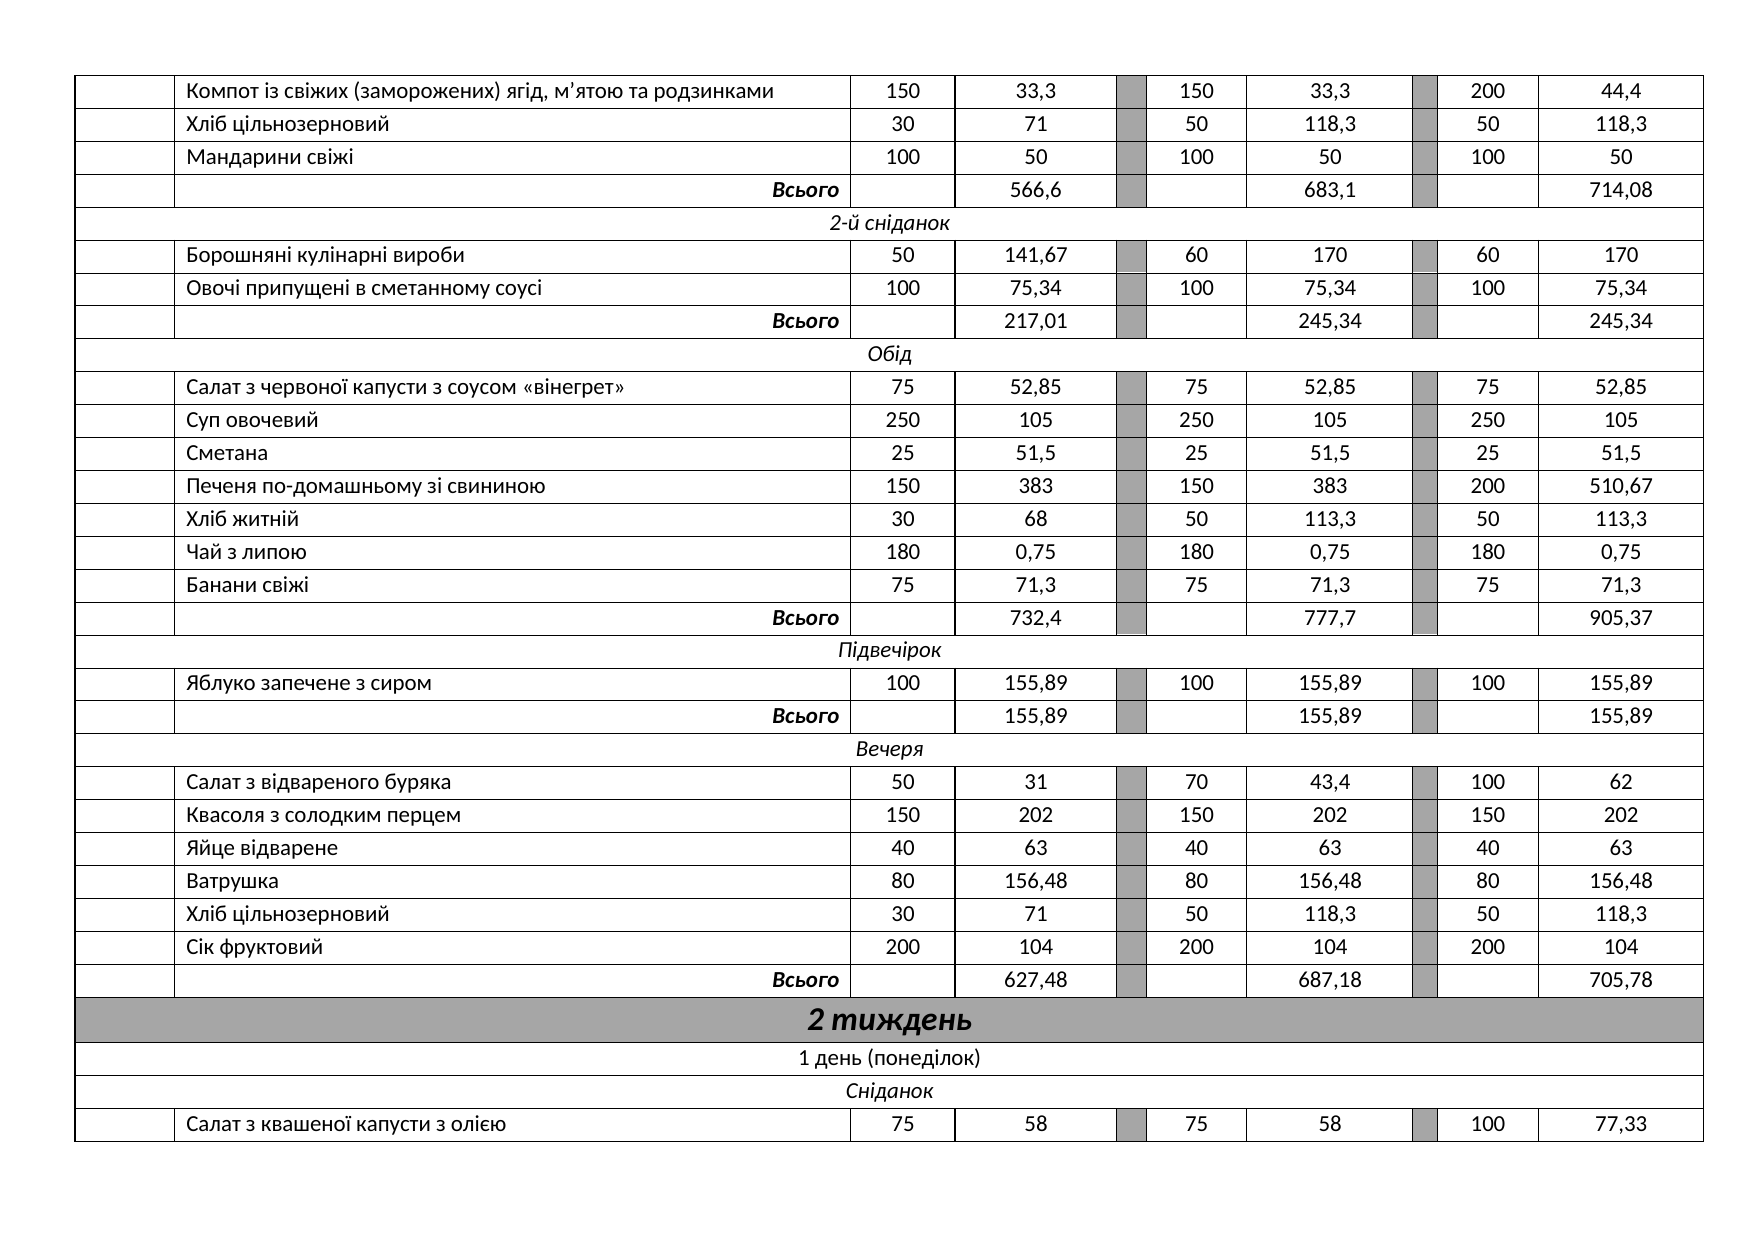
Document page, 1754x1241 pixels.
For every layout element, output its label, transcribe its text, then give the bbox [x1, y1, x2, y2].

table_cell 100 [1147, 274, 1246, 305]
table_cell 687,18 [1247, 965, 1412, 997]
table_cell 40 [1147, 833, 1246, 865]
table_cell 52,85 [1247, 372, 1412, 404]
table_cell [1117, 471, 1146, 503]
table_cell 383 [956, 471, 1116, 503]
table_cell [1413, 899, 1437, 931]
table_cell 150 [851, 76, 954, 108]
table_cell 63 [956, 833, 1116, 865]
table_cell [76, 76, 174, 108]
table_cell [1413, 800, 1437, 832]
table_cell 30 [851, 899, 954, 931]
table_cell [1413, 175, 1437, 207]
table_cell 180 [851, 537, 954, 569]
table_cell Хліб цільнозерновий [175, 899, 850, 931]
table_cell Яйце відварене [175, 833, 850, 865]
table_cell [76, 405, 174, 437]
table_cell [1413, 471, 1437, 503]
table_cell [1413, 306, 1437, 338]
table_cell 50 [1147, 899, 1246, 931]
table_cell [1413, 701, 1437, 733]
table_cell [1413, 669, 1437, 700]
table_cell 150 [1147, 471, 1246, 503]
table_cell 75 [851, 372, 954, 404]
table_cell Ватрушка [175, 866, 850, 898]
table_cell 100 [851, 274, 954, 305]
table_cell 100 [1438, 1109, 1538, 1141]
table_cell 50 [1147, 109, 1246, 141]
table_cell Печеня по-домашньому зі свининою [175, 471, 850, 503]
table_cell [76, 109, 174, 141]
table_cell [1413, 142, 1437, 174]
table_cell Всього [175, 175, 850, 207]
table_cell 50 [1438, 504, 1538, 536]
table_cell [1117, 570, 1146, 602]
table_cell 104 [1539, 932, 1703, 964]
table_cell 71,3 [956, 570, 1116, 602]
table_cell [76, 372, 174, 404]
table_cell [1117, 899, 1146, 931]
table_cell 118,3 [1247, 109, 1412, 141]
table_cell 51,5 [956, 438, 1116, 470]
table_cell [1147, 306, 1246, 338]
table_cell [1413, 438, 1437, 470]
table_cell 104 [1247, 932, 1412, 964]
table_cell 0,75 [1247, 537, 1412, 569]
table_cell [1413, 76, 1437, 108]
table_cell 170 [1539, 241, 1703, 272]
table_cell [1117, 241, 1146, 272]
table_cell [1413, 1109, 1437, 1141]
table_cell [1413, 932, 1437, 964]
table_cell 80 [1147, 866, 1246, 898]
table_cell Всього [175, 306, 850, 338]
table_cell 0,75 [956, 537, 1116, 569]
table_cell 118,3 [1247, 899, 1412, 931]
table_cell 63 [1247, 833, 1412, 865]
table_cell 25 [1438, 438, 1538, 470]
table_cell [76, 1109, 174, 1141]
table_cell Всього [175, 965, 850, 997]
table_cell 71,3 [1247, 570, 1412, 602]
table_cell 155,89 [1247, 701, 1412, 733]
table_cell [1117, 504, 1146, 536]
table_cell [1438, 603, 1538, 634]
table_cell 105 [956, 405, 1116, 437]
table_cell [1117, 1109, 1146, 1141]
table_cell [76, 932, 174, 964]
table_cell 156,48 [956, 866, 1116, 898]
table_cell Вечеря [76, 734, 1703, 766]
table_cell Банани свіжі [175, 570, 850, 602]
table_cell 100 [1438, 767, 1538, 799]
table_cell 202 [1539, 800, 1703, 832]
table_cell Всього [175, 603, 850, 634]
table_cell 75 [851, 570, 954, 602]
table_cell Підвечірок [76, 636, 1703, 667]
table_cell [1438, 965, 1538, 997]
table_cell Овочі припущені в сметанному соусі [175, 274, 850, 305]
table_cell [1147, 701, 1246, 733]
table_cell Яблуко запечене з сиром [175, 669, 850, 700]
table_cell 245,34 [1247, 306, 1412, 338]
table_cell 51,5 [1539, 438, 1703, 470]
table_cell 155,89 [1539, 701, 1703, 733]
table_cell [76, 438, 174, 470]
table_cell Всього [175, 701, 850, 733]
table_cell 104 [956, 932, 1116, 964]
table_cell [76, 800, 174, 832]
table_cell 60 [1147, 241, 1246, 272]
table_cell [851, 175, 954, 207]
table_cell [851, 965, 954, 997]
table_cell 156,48 [1247, 866, 1412, 898]
table_cell 113,3 [1247, 504, 1412, 536]
table_cell 100 [1438, 669, 1538, 700]
table_cell [1117, 701, 1146, 733]
table_cell 68 [956, 504, 1116, 536]
table_cell 58 [1247, 1109, 1412, 1141]
table_cell [76, 504, 174, 536]
table_cell [1413, 405, 1437, 437]
table_cell 180 [1147, 537, 1246, 569]
table_cell 80 [1438, 866, 1538, 898]
table_cell [76, 603, 174, 634]
table_cell Салат з відвареного буряка [175, 767, 850, 799]
table_cell [1413, 603, 1437, 634]
table_cell 30 [851, 109, 954, 141]
table_cell [1413, 537, 1437, 569]
table_cell [1117, 142, 1146, 174]
table_cell [1413, 241, 1437, 272]
table_cell [1117, 603, 1146, 634]
table_cell 714,08 [1539, 175, 1703, 207]
table_cell 30 [851, 504, 954, 536]
table_cell [1117, 669, 1146, 700]
table_cell 75,34 [1247, 274, 1412, 305]
table_cell Салат з червоної капусти з соусом «вінегрет» [175, 372, 850, 404]
table_cell [1413, 965, 1437, 997]
table_cell [1147, 175, 1246, 207]
table_cell 44,4 [1539, 76, 1703, 108]
table_cell 71 [956, 899, 1116, 931]
table_cell [1413, 833, 1437, 865]
table_cell 25 [1147, 438, 1246, 470]
table_cell 31 [956, 767, 1116, 799]
table_cell 75 [1147, 570, 1246, 602]
table_cell 627,48 [956, 965, 1116, 997]
table_cell [1117, 866, 1146, 898]
table_cell 250 [1438, 405, 1538, 437]
table_cell 510,67 [1539, 471, 1703, 503]
table_cell 383 [1247, 471, 1412, 503]
table_cell 150 [1147, 800, 1246, 832]
table_cell [1438, 701, 1538, 733]
table_cell Хліб житній [175, 504, 850, 536]
table_cell 200 [851, 932, 954, 964]
table_cell 683,1 [1247, 175, 1412, 207]
table_cell 2-й сніданок [76, 208, 1703, 239]
table_cell 62 [1539, 767, 1703, 799]
table_cell 156,48 [1539, 866, 1703, 898]
table_cell Компот із свіжих (заморожених) ягід, м’ятою та родзинками [175, 76, 850, 108]
table_cell Чай з липою [175, 537, 850, 569]
table_cell 75,34 [956, 274, 1116, 305]
table_cell 150 [851, 471, 954, 503]
table_cell 100 [1438, 274, 1538, 305]
table_cell 150 [1438, 800, 1538, 832]
table_cell 75 [1438, 570, 1538, 602]
table_cell [1117, 109, 1146, 141]
table_cell 200 [1438, 932, 1538, 964]
table_cell Борошняні кулінарні вироби [175, 241, 850, 272]
table_cell [76, 175, 174, 207]
table_cell 75 [1147, 372, 1246, 404]
table_cell 50 [1438, 109, 1538, 141]
table_cell [1117, 965, 1146, 997]
table_cell [1438, 306, 1538, 338]
table_cell 71,3 [1539, 570, 1703, 602]
table_cell 105 [1247, 405, 1412, 437]
table_cell 150 [851, 800, 954, 832]
table_cell [76, 471, 174, 503]
table_cell 200 [1147, 932, 1246, 964]
table_cell 2 тиждень [76, 998, 1703, 1042]
table_cell 75 [1147, 1109, 1246, 1141]
table_cell 1 день (понеділок) [76, 1043, 1703, 1075]
table_cell 51,5 [1247, 438, 1412, 470]
table_cell 25 [851, 438, 954, 470]
table_cell 52,85 [1539, 372, 1703, 404]
table_cell 80 [851, 866, 954, 898]
table_cell Суп овочевий [175, 405, 850, 437]
table_cell [851, 603, 954, 634]
table_cell 705,78 [1539, 965, 1703, 997]
table_cell 180 [1438, 537, 1538, 569]
table_cell 566,6 [956, 175, 1116, 207]
table_cell 77,33 [1539, 1109, 1703, 1141]
table_cell 33,3 [1247, 76, 1412, 108]
table_cell [1413, 372, 1437, 404]
table_cell [1117, 800, 1146, 832]
table_cell 60 [1438, 241, 1538, 272]
table_cell [1117, 175, 1146, 207]
table_cell 43,4 [1247, 767, 1412, 799]
table_cell [1117, 833, 1146, 865]
table_cell [851, 701, 954, 733]
table_cell 732,4 [956, 603, 1116, 634]
table_cell Салат з квашеної капусти з олією [175, 1109, 850, 1141]
table_cell 0,75 [1539, 537, 1703, 569]
table_cell Обід [76, 339, 1703, 371]
table_cell [1117, 405, 1146, 437]
table_cell 50 [1147, 504, 1246, 536]
table_cell [1413, 570, 1437, 602]
table_cell Квасоля з солодким перцем [175, 800, 850, 832]
table_cell [1413, 866, 1437, 898]
table_cell 100 [851, 142, 954, 174]
table_cell [1117, 372, 1146, 404]
table_cell [76, 866, 174, 898]
table_cell 75 [851, 1109, 954, 1141]
table_cell [1413, 504, 1437, 536]
table_cell 777,7 [1247, 603, 1412, 634]
table_cell 75 [1438, 372, 1538, 404]
table_cell [76, 767, 174, 799]
table_cell 50 [1438, 899, 1538, 931]
table_cell 100 [1438, 142, 1538, 174]
table_cell 150 [1147, 76, 1246, 108]
table_cell 202 [1247, 800, 1412, 832]
table_cell 200 [1438, 76, 1538, 108]
table_cell [76, 833, 174, 865]
table_cell 200 [1438, 471, 1538, 503]
table_cell [1413, 274, 1437, 305]
table_cell Мандарини свіжі [175, 142, 850, 174]
table_cell 40 [851, 833, 954, 865]
table_cell 50 [851, 241, 954, 272]
table_cell 52,85 [956, 372, 1116, 404]
table_cell 905,37 [1539, 603, 1703, 634]
table_cell [76, 965, 174, 997]
table_cell Сметана [175, 438, 850, 470]
table_cell [1117, 537, 1146, 569]
table_cell 250 [851, 405, 954, 437]
table_cell [1438, 175, 1538, 207]
table_cell 155,89 [956, 701, 1116, 733]
table_cell Сік фруктовий [175, 932, 850, 964]
table_cell [1117, 306, 1146, 338]
table_cell [76, 274, 174, 305]
table_cell 155,89 [1247, 669, 1412, 700]
table_cell 63 [1539, 833, 1703, 865]
table_cell 118,3 [1539, 899, 1703, 931]
table_cell [76, 537, 174, 569]
table_cell [851, 306, 954, 338]
table_cell 202 [956, 800, 1116, 832]
table_cell [1117, 438, 1146, 470]
table_cell 100 [1147, 142, 1246, 174]
table_cell [1147, 965, 1246, 997]
table_cell [1413, 767, 1437, 799]
table_cell 58 [956, 1109, 1116, 1141]
table_cell [76, 669, 174, 700]
table_cell 250 [1147, 405, 1246, 437]
table_cell 50 [1539, 142, 1703, 174]
table_cell [1117, 932, 1146, 964]
table_cell 118,3 [1539, 109, 1703, 141]
table_cell [1117, 767, 1146, 799]
table_cell [76, 899, 174, 931]
table_cell 170 [1247, 241, 1412, 272]
table_cell [1413, 109, 1437, 141]
table_cell [1117, 274, 1146, 305]
table_cell Хліб цільнозерновий [175, 109, 850, 141]
table_cell [76, 241, 174, 272]
table_cell [76, 570, 174, 602]
table_cell 105 [1539, 405, 1703, 437]
table_cell 155,89 [1539, 669, 1703, 700]
table_cell [76, 142, 174, 174]
table_cell [1117, 76, 1146, 108]
table_cell 100 [851, 669, 954, 700]
table_cell 50 [851, 767, 954, 799]
table_cell [76, 306, 174, 338]
table_cell 50 [956, 142, 1116, 174]
table_cell 40 [1438, 833, 1538, 865]
table_cell 141,67 [956, 241, 1116, 272]
table_cell 71 [956, 109, 1116, 141]
table_cell 245,34 [1539, 306, 1703, 338]
table_cell 113,3 [1539, 504, 1703, 536]
table_cell [1147, 603, 1246, 634]
table_cell [76, 701, 174, 733]
table_cell 50 [1247, 142, 1412, 174]
table_cell 217,01 [956, 306, 1116, 338]
table_cell 75,34 [1539, 274, 1703, 305]
table_cell 70 [1147, 767, 1246, 799]
table_cell 155,89 [956, 669, 1116, 700]
table_cell 100 [1147, 669, 1246, 700]
table_cell Сніданок [76, 1076, 1703, 1108]
table_cell 33,3 [956, 76, 1116, 108]
